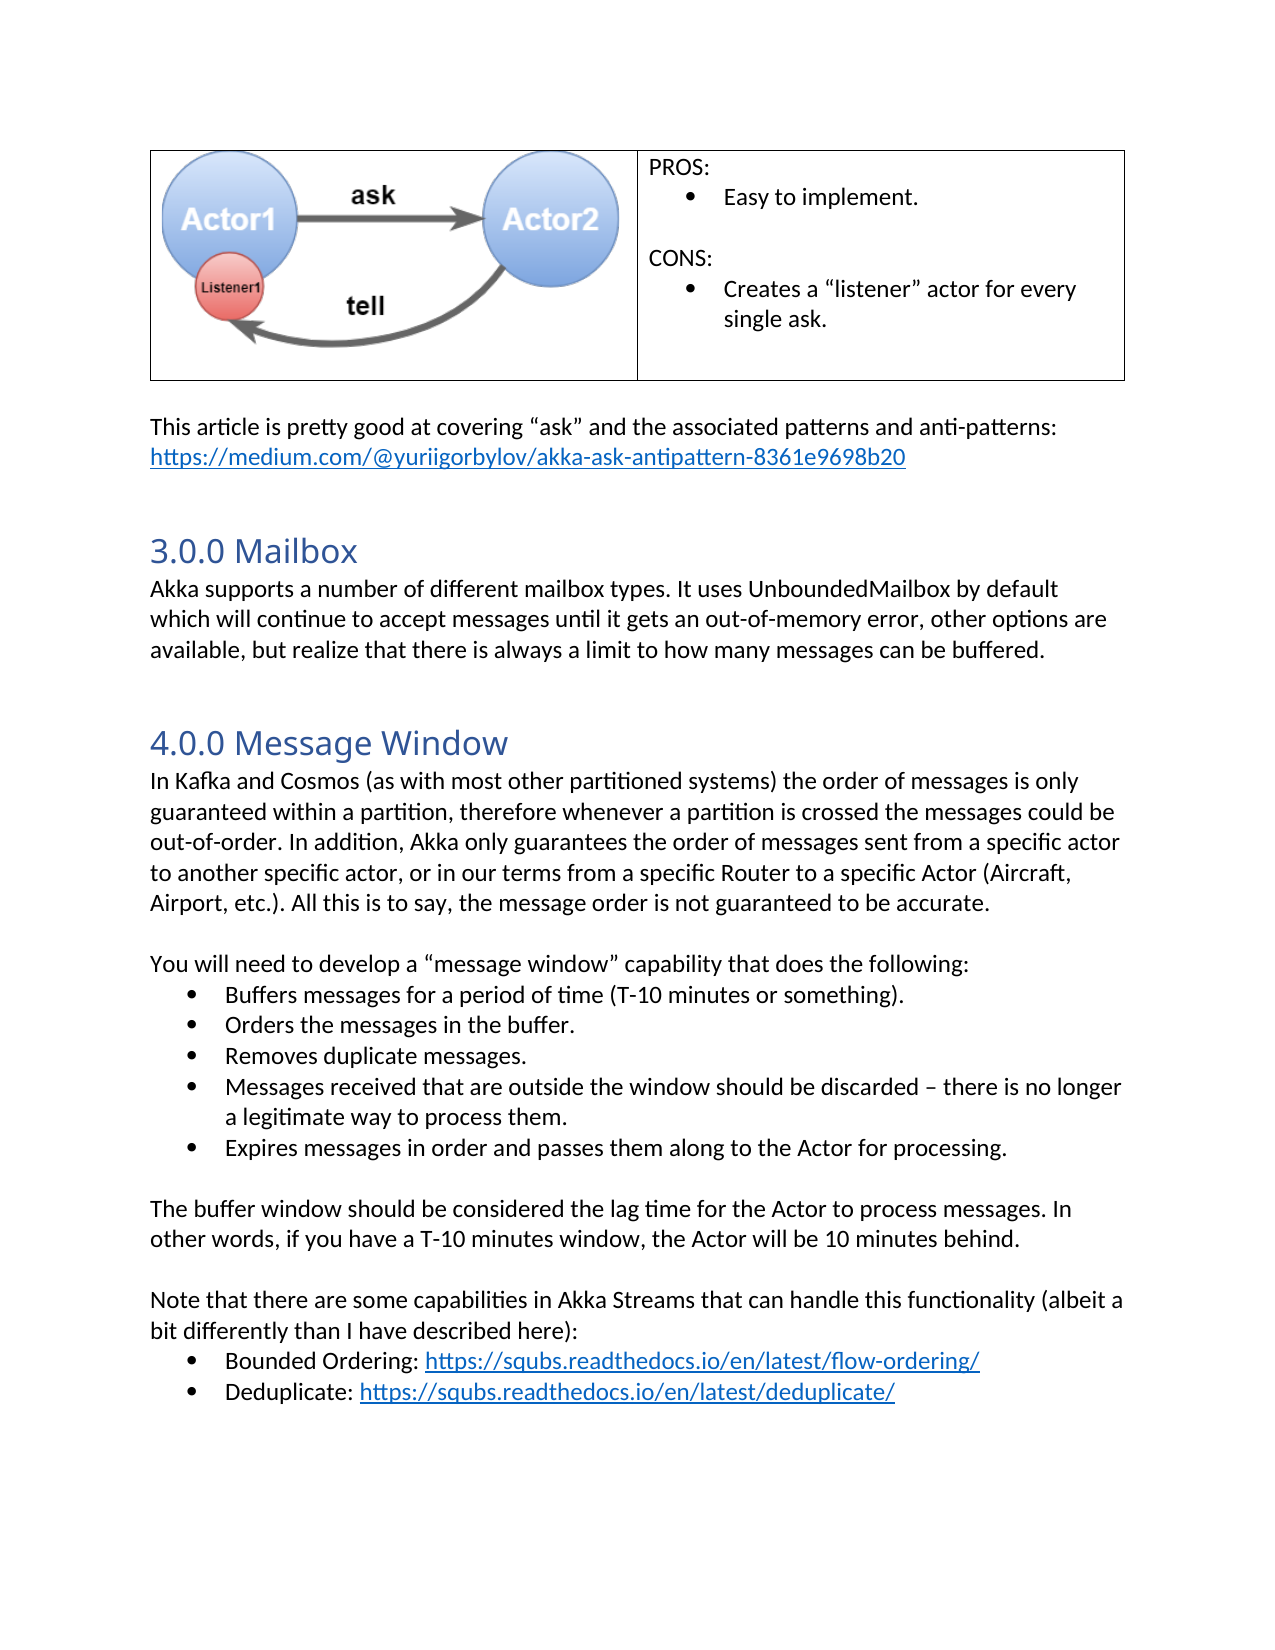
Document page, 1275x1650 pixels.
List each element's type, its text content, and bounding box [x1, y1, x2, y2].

list Bounded Ordering: https://squbs.readthedocs.io/en/latest/flow-ordering/ [187, 1345, 1125, 1376]
text In Kafka and Cosmos (as with most other partitioned systems) the order of messages is only guaranteed within a partition, therefore whenever a partition is crossed the messages could be out-of-order. In addition, Akka only guarantees the order of messages sent from a specific actor to another specific actor, or in our terms from a specific Router to a specific Actor (Aircraft, Airport, etc.). All this is to say, the message order is not guaranteed to be accurate. [150, 766, 1125, 918]
table_header PROS: Easy to implement. CONS: Creates a “listener” actor for every single ask. [638, 151, 1124, 379]
picture [161, 151, 620, 349]
subtitle 3.0.0 Mailbox [150, 528, 1125, 573]
text This article is pretty good at covering “ask” and the associated patterns and anti-patterns: [150, 411, 1125, 442]
subtitle 4.0.0 Message Window [150, 720, 1125, 766]
text The buffer window should be considered the lag time for the Actor to process messages. In other words, if you have a T-10 minutes window, the Actor will be 10 minutes behind. [150, 1193, 1125, 1254]
list Expires messages in order and passes them along to the Actor for processing. [187, 1132, 1125, 1162]
text You will need to develop a “message window” capability that does the following: [150, 949, 1125, 979]
list Deduplicate: https://squbs.readthedocs.io/en/latest/deduplicate/ [187, 1376, 1125, 1406]
list Buffers messages for a period of time (T-10 minutes or something). [187, 979, 1125, 1010]
list Orders the messages in the buffer. [187, 1010, 1125, 1040]
list Messages received that are outside the window should be discarded – there is no longer a legitimate way to process them. [187, 1071, 1125, 1132]
text Note that there are some capabilities in Akka Streams that can handle this functionality (albeit a bit differently than I have described here): [150, 1284, 1125, 1345]
table_header [151, 151, 637, 379]
list Removes duplicate messages. [187, 1040, 1125, 1071]
text Akka supports a number of different mailbox types. It uses UnboundedMailbox by default which will continue to accept messages until it gets an out-of-memory error, other options are available, but realize that there is always a limit to how many messages can be buffered. [150, 573, 1125, 664]
text https://medium.com/@yuriigorbylov/akka-ask-antipattern-8361e9698b20 [150, 442, 1125, 472]
